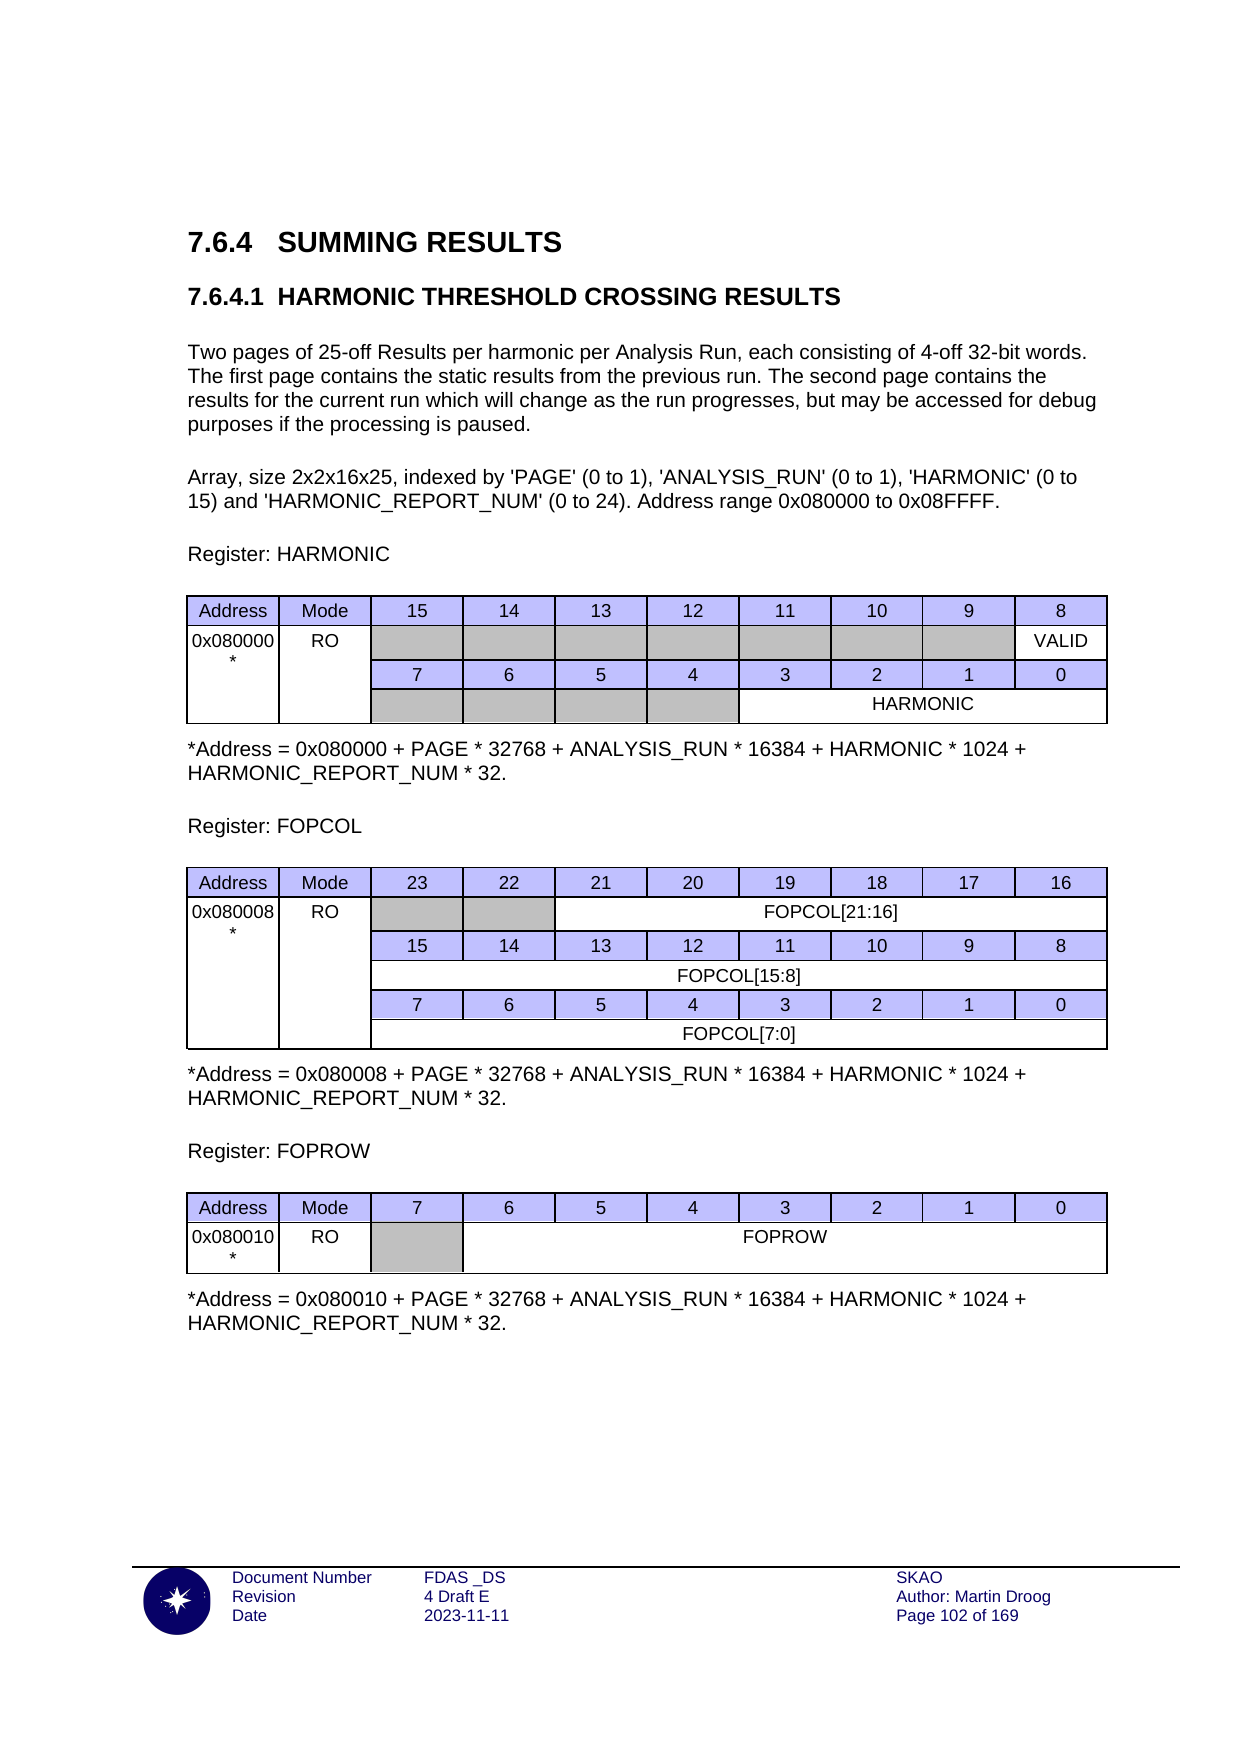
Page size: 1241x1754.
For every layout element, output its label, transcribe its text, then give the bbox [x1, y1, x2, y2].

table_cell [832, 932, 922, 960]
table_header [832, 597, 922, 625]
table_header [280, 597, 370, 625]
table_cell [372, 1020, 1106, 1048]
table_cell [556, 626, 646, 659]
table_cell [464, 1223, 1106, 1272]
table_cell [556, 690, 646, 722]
text *Address = 0x080008 + PAGE * 32768 + ANALYSIS_RUN * 16384 + HARMONIC * 1024 + HARMONIC_REPORT_NUM * 32. [187, 1062, 1107, 1110]
text Register: FOPROW [187, 1139, 1107, 1163]
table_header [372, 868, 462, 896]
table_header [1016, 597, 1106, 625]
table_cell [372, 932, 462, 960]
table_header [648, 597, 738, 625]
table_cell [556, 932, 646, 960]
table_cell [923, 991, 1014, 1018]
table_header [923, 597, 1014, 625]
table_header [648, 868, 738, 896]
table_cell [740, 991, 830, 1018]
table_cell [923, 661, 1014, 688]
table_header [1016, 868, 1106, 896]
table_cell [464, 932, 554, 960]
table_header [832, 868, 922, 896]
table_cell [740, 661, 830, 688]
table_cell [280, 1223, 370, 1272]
subtitle SUMMING RESULTS [187, 232, 1107, 257]
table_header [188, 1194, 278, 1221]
text *Address = 0x080010 + PAGE * 32768 + ANALYSIS_RUN * 16384 + HARMONIC * 1024 + HARMONIC_REPORT_NUM * 32. [187, 1286, 1107, 1334]
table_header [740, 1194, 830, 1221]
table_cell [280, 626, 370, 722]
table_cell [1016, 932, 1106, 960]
text Two pages of 25-off Results per harmonic per Analysis Run, each consisting of 4-off 32-bit words. The first page contains the static results from the previous run. The second page contains the results for the current run which will change as the run progresses, but may be accessed for debug purposes if the processing is paused. [187, 340, 1107, 436]
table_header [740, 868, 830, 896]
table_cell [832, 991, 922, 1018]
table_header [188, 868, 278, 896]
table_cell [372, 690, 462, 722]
subtitle HARMONIC THRESHOLD CROSSING RESULTS [187, 282, 1107, 311]
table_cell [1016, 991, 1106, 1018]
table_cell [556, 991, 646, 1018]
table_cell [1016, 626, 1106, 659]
text Register: FOPCOL [187, 814, 1107, 838]
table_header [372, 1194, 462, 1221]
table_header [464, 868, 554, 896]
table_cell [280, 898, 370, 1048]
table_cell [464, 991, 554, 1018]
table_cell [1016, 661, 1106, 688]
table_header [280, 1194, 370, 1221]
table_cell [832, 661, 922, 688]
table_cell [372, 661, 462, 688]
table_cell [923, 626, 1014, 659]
text Array, size 2x2x16x25, indexed by 'PAGE' (0 to 1), 'ANALYSIS_RUN' (0 to 1), 'HARMONIC' (0 to 15) and 'HARMONIC_REPORT_NUM' (0 to 24). Address range 0x080000 to 0x08FFFF. [187, 465, 1107, 513]
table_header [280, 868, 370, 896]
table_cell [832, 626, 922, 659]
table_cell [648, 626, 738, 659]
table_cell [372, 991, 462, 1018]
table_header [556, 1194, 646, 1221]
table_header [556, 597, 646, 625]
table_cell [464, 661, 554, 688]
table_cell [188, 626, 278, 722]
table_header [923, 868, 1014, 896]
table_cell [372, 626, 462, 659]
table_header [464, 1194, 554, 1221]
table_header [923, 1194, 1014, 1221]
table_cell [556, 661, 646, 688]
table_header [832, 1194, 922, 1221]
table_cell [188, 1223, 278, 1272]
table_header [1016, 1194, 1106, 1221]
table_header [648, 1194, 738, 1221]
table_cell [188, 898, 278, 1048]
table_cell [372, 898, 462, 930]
text Register: HARMONIC [187, 542, 1107, 566]
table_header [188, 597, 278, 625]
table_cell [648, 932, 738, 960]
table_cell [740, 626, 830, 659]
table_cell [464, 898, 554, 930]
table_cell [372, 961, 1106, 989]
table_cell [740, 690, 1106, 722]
text *Address = 0x080000 + PAGE * 32768 + ANALYSIS_RUN * 16384 + HARMONIC * 1024 + HARMONIC_REPORT_NUM * 32. [187, 737, 1107, 784]
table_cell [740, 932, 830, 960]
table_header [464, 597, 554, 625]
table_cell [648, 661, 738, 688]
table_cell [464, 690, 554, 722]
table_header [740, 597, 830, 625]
picture [143, 1567, 211, 1635]
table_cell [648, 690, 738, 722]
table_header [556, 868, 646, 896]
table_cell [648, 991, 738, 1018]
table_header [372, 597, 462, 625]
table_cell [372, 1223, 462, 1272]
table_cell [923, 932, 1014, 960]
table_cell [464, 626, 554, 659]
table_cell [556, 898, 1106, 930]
